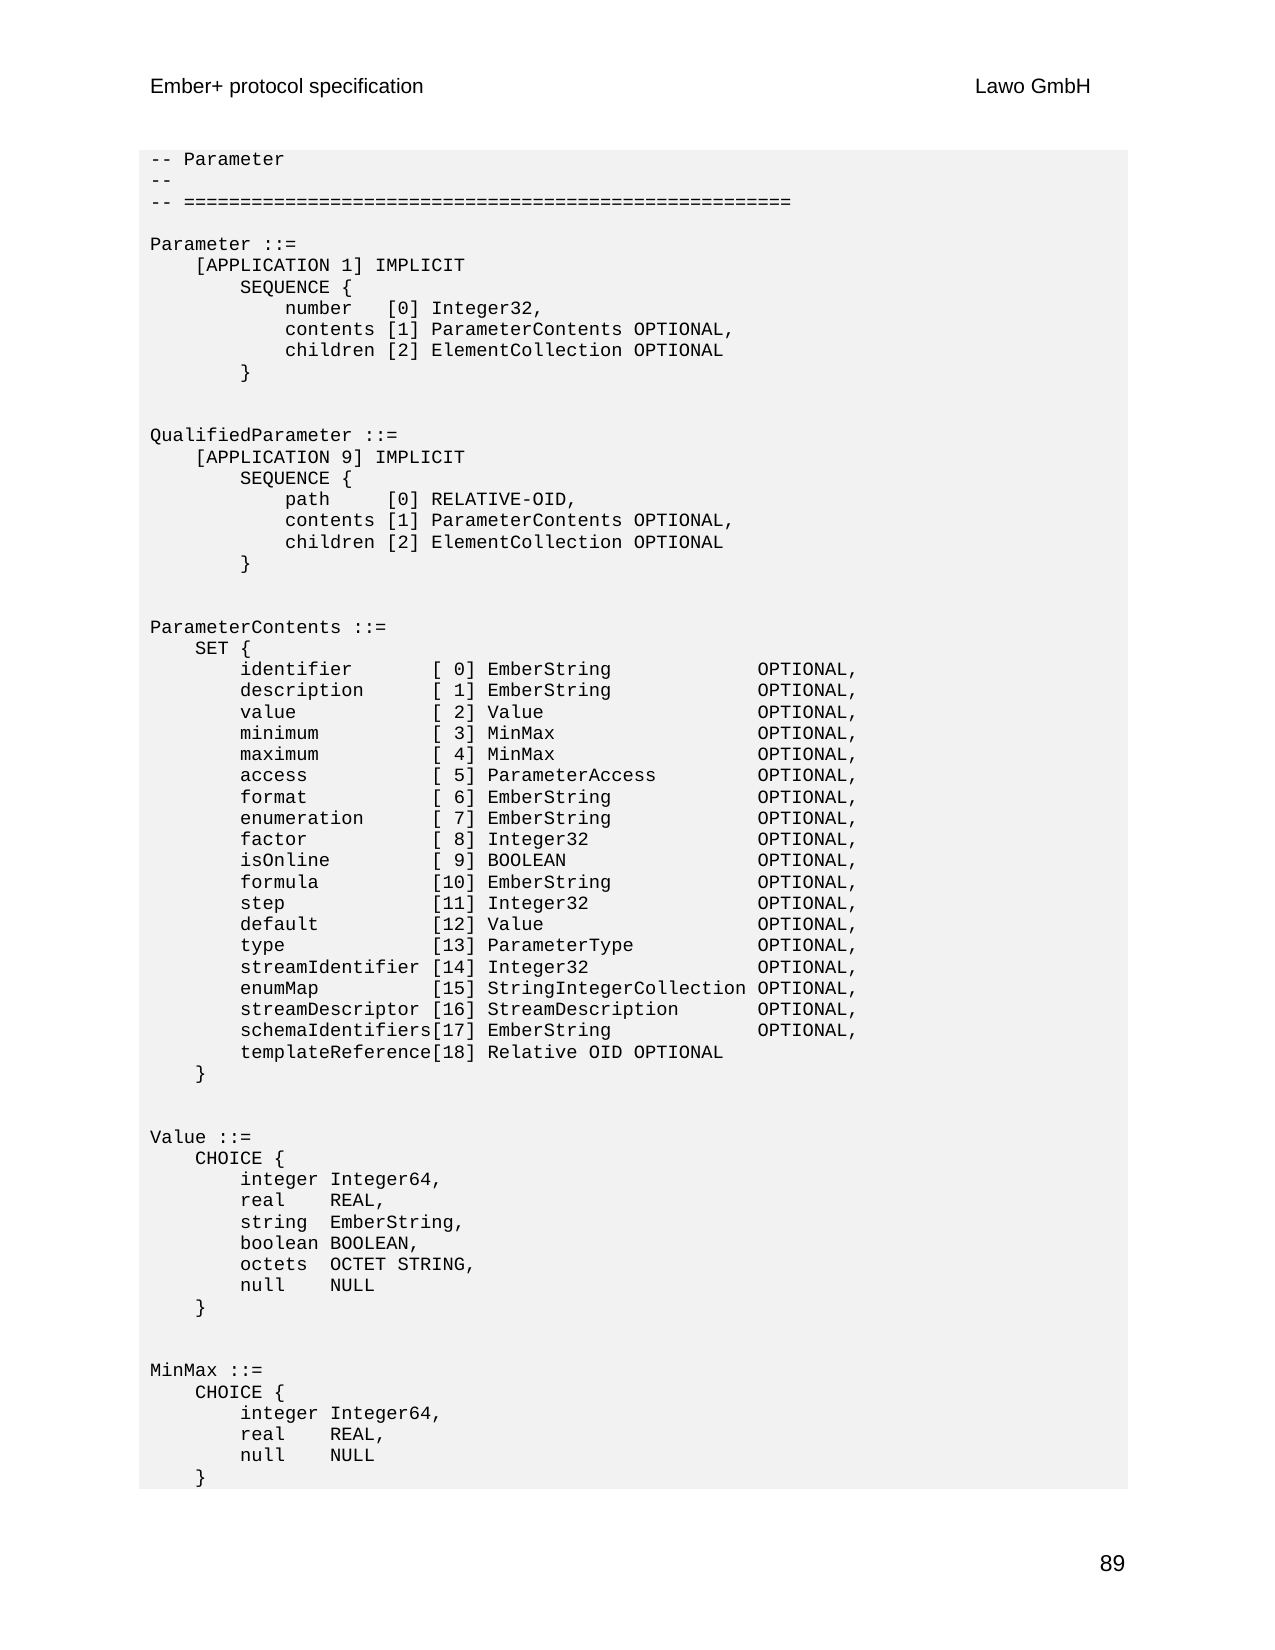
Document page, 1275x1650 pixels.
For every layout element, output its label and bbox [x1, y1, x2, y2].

table_header [139, 150, 1128, 1489]
